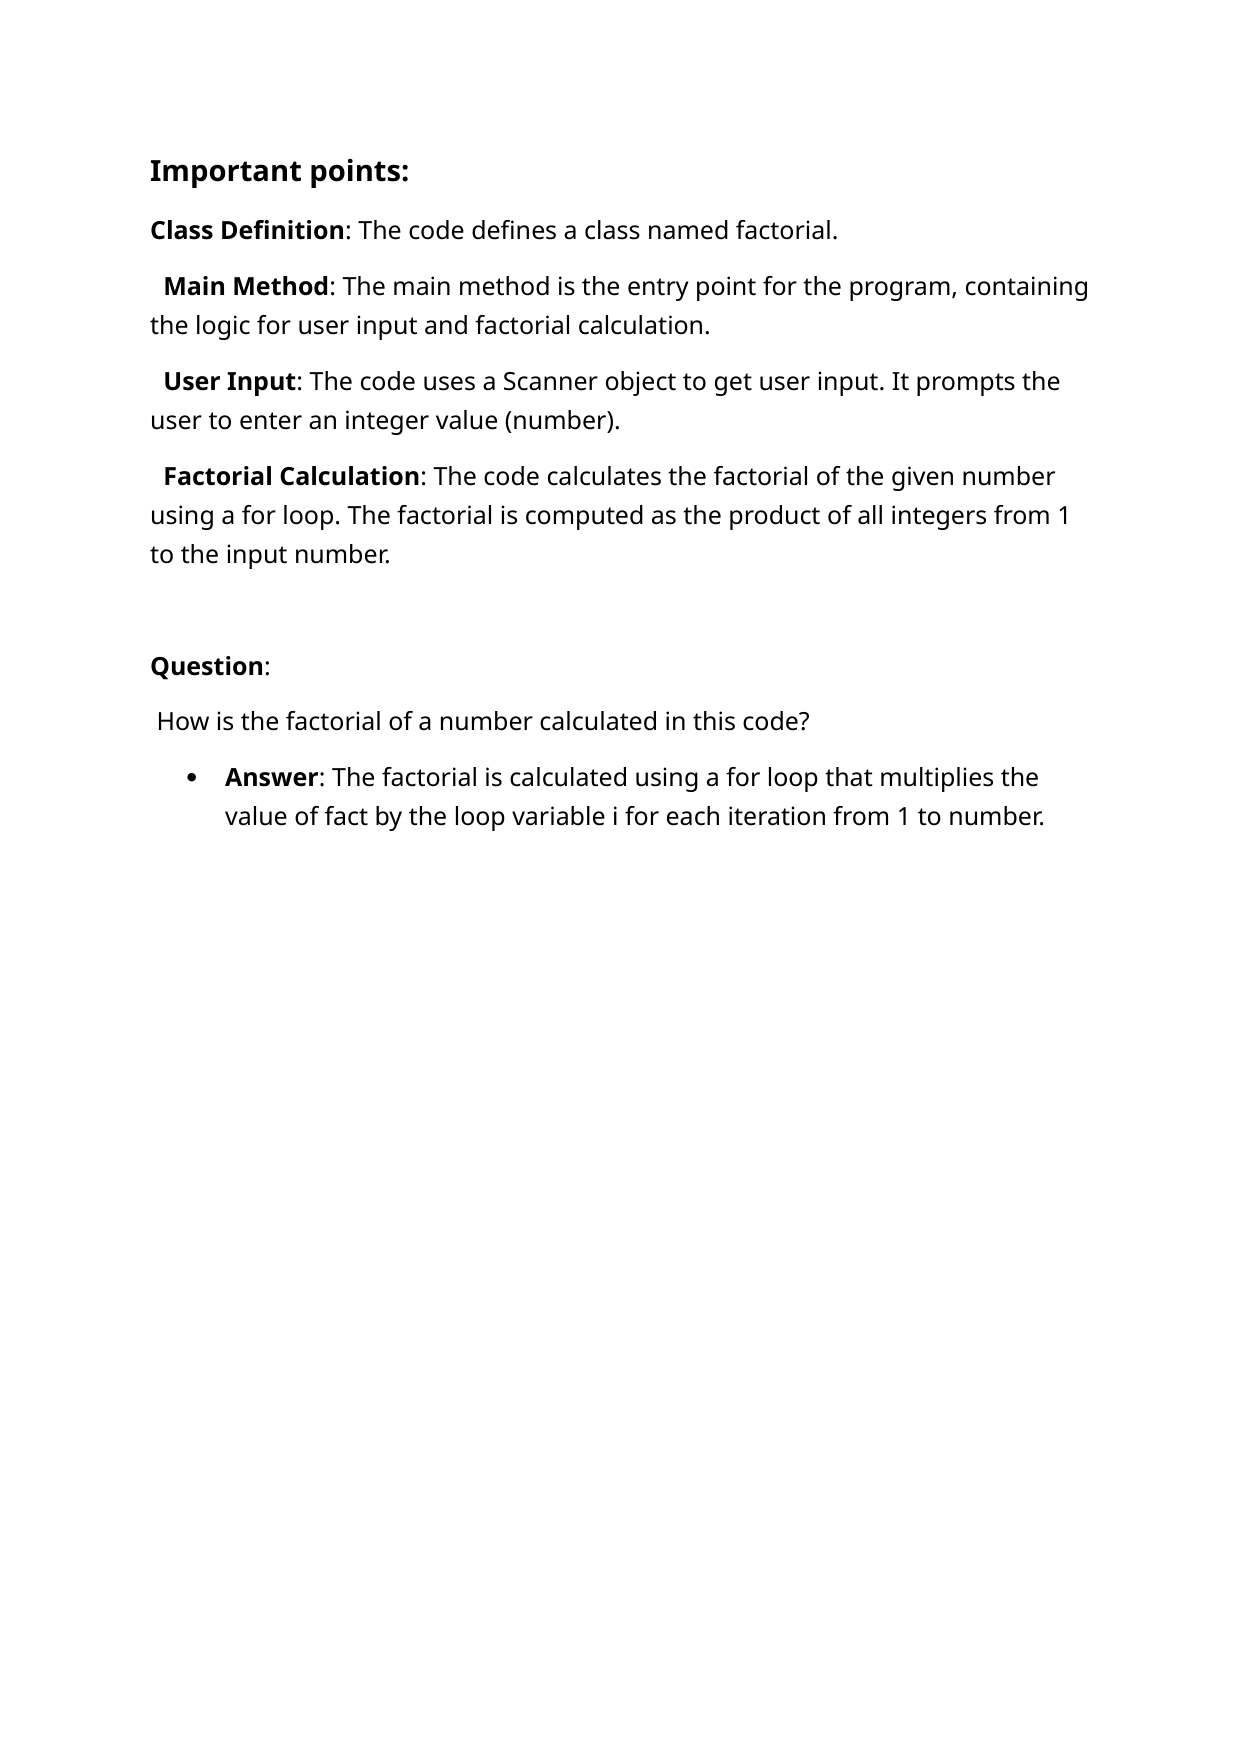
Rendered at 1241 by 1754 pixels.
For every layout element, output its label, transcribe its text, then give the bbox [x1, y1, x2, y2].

text Main Method: The main method is the entry point for the program, containing the logic for user input and factorial calculation. [150, 268, 1090, 341]
text How is the factorial of a number calculated in this code? [150, 704, 1090, 738]
text Important points: [150, 150, 1090, 190]
text Question: [150, 648, 1090, 682]
list Answer: The factorial is calculated using a for loop that multiplies the value of fact by the loop variable i for each iteration from 1 to number. [187, 760, 1090, 833]
text User Input: The code uses a Scanner object to get user input. It prompts the user to enter an integer value (number). [150, 363, 1090, 436]
text Class Definition: The code defines a class named factorial. [150, 212, 1090, 246]
text Factorial Calculation: The code calculates the factorial of the given number using a for loop. The factorial is computed as the product of all integers from 1 to the input number. [150, 458, 1090, 571]
